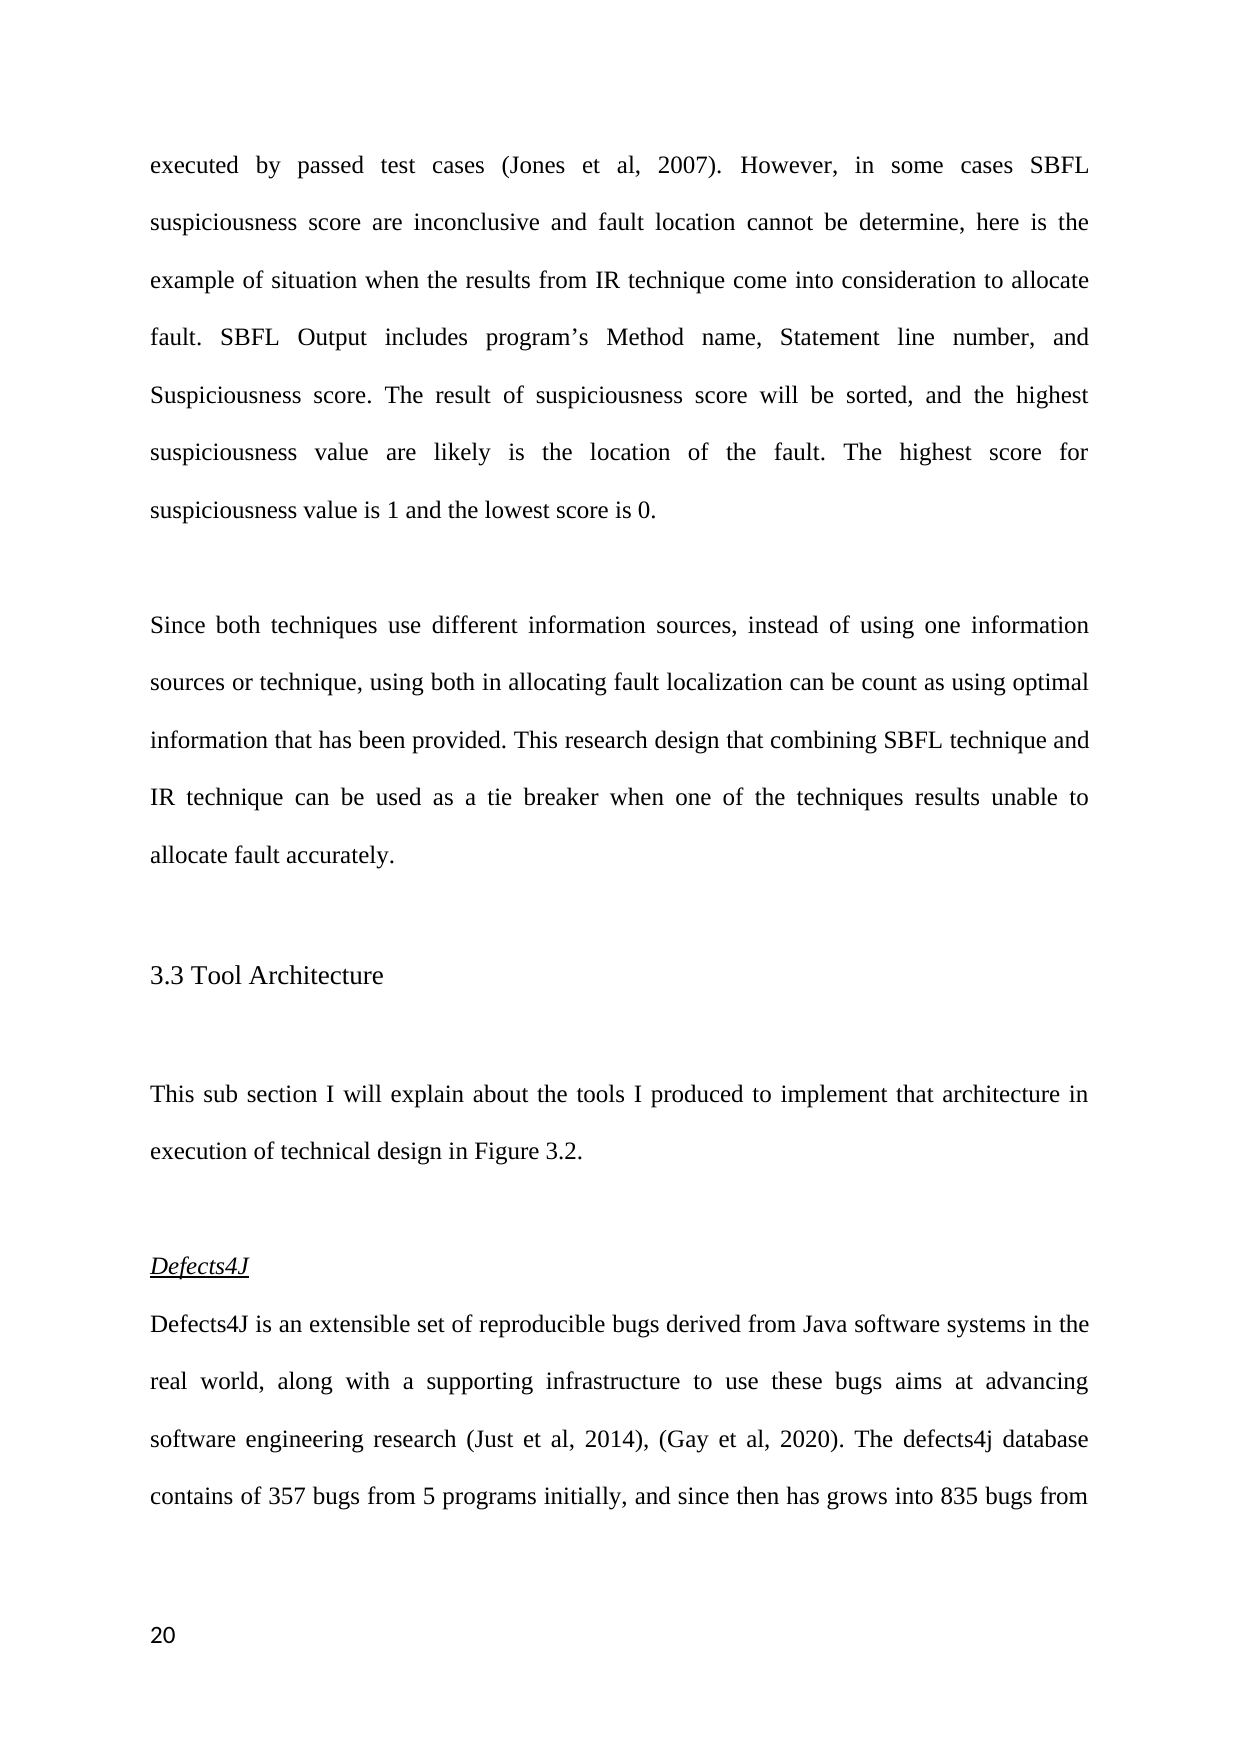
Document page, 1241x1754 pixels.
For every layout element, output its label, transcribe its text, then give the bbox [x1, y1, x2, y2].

text Since both techniques use different information sources, instead of using one information sources or technique, using both in allocating fault localization can be count as using optimal information that has been provided. This research design that combining SBFL technique and IR technique can be used as a tie breaker when one of the techniques results unable to allocate fault accurately. [150, 610, 1090, 869]
subtitle 3.3 Tool Architecture [150, 959, 1090, 990]
text This sub section I will explain about the tools I produced to implement that architecture in execution of technical design in Figure 3.2. [150, 1079, 1090, 1165]
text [150, 150, 1090, 524]
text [150, 1309, 1090, 1510]
text Defects4J [150, 1251, 1090, 1280]
